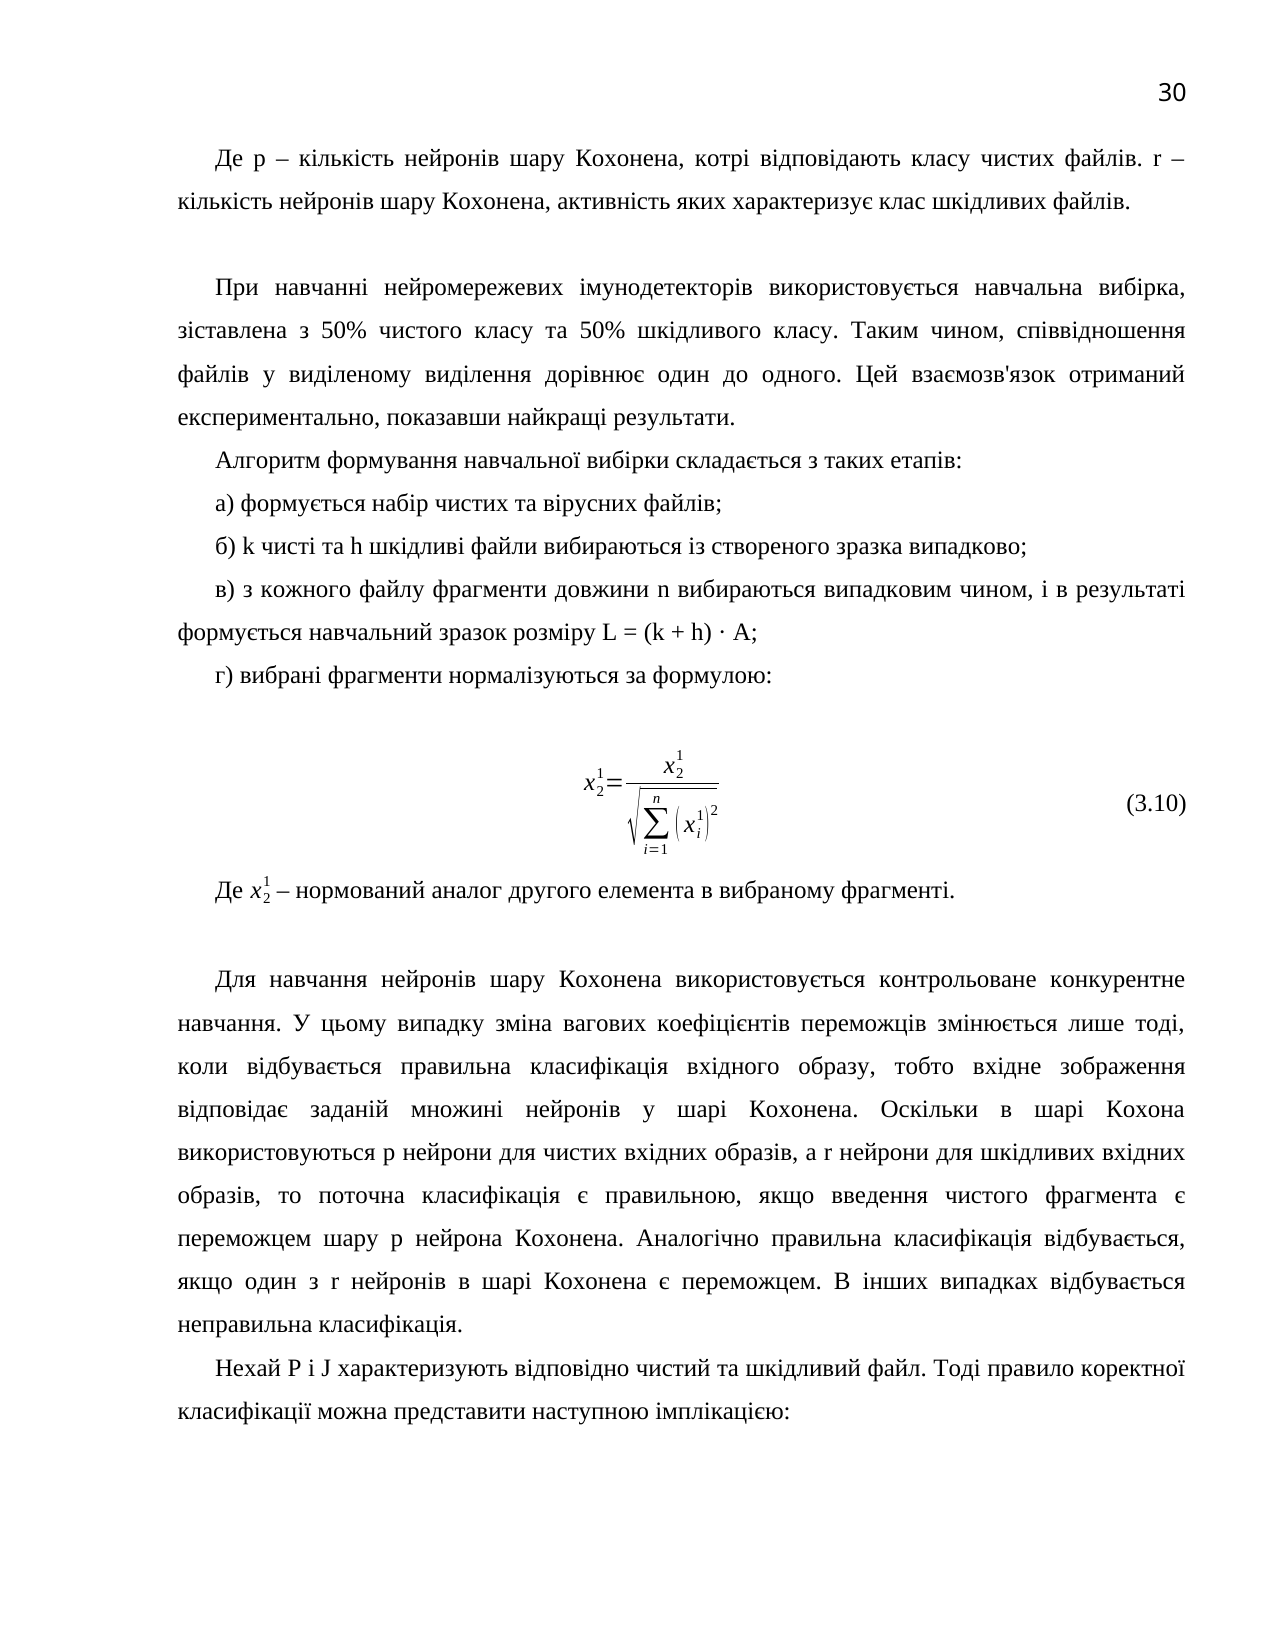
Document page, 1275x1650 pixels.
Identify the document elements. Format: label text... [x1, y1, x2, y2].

text Де – нормований аналог другого елемента в вибраному фрагменті. [177, 872, 1186, 907]
text Нехай P і J характеризують відповідно чистий та шкідливий файл. Тоді правило коректної класифікації можна представити наступною імплікацією: [177, 1353, 1186, 1424]
table_header [177, 747, 1126, 872]
text Де р – кількість нейронів шару Кохонена, котрі відповідають класу чистих файлів. r – кількість нейронів шару Кохонена, активність яких характеризує клас шкідливих файлів. [177, 143, 1186, 215]
table_header (3.10) [1126, 747, 1186, 872]
text б) k чисті та h шкідливі файли вибираються із створеного зразка випадково; [177, 531, 1186, 560]
text г) вибрані фрагменти нормалізуються за формулою: [177, 661, 1186, 689]
text Для навчання нейронів шару Кохонена використовується контрольоване конкурентне навчання. У цьому випадку зміна вагових коефіцієнтів переможців змінюється лише тоді, коли відбувається правильна класифікація вхідного образу, тобто вхідне зображення відповідає заданій множині нейронів у шарі Кохонена. Оскільки в шарі Кохона використовуються р нейрони для чистих вхідних образів, а r нейрони для шкідливих вхідних образів, то поточна класифікація є правильною, якщо введення чистого фрагмента є переможцем шару р нейрона Кохонена. Аналогічно правильна класифікація відбувається, якщо один з r нейронів в шарі Кохонена є переможцем. В інших випадках відбувається неправильна класифікація. [177, 964, 1186, 1338]
text а) формується набір чистих та вірусних файлів; [177, 488, 1186, 517]
text При навчанні нейромережевих імунодетекторів використовується навчальна вибірка, зіставлена з 50% чистого класу та 50% шкідливого класу. Таким чином, співвідношення файлів у виділеному виділення дорівнює один до одного. Цей взаємозв'язок отриманий експериментально, показавши найкращі результати. [177, 272, 1186, 431]
text Алгоритм формування навчальної вибірки складається з таких етапів: [177, 445, 1186, 474]
text в) з кожного файлу фрагменти довжини n вибираються випадковим чином, і в результаті формується навчальний зразок розміру L = (k + h) · A; [177, 574, 1186, 646]
